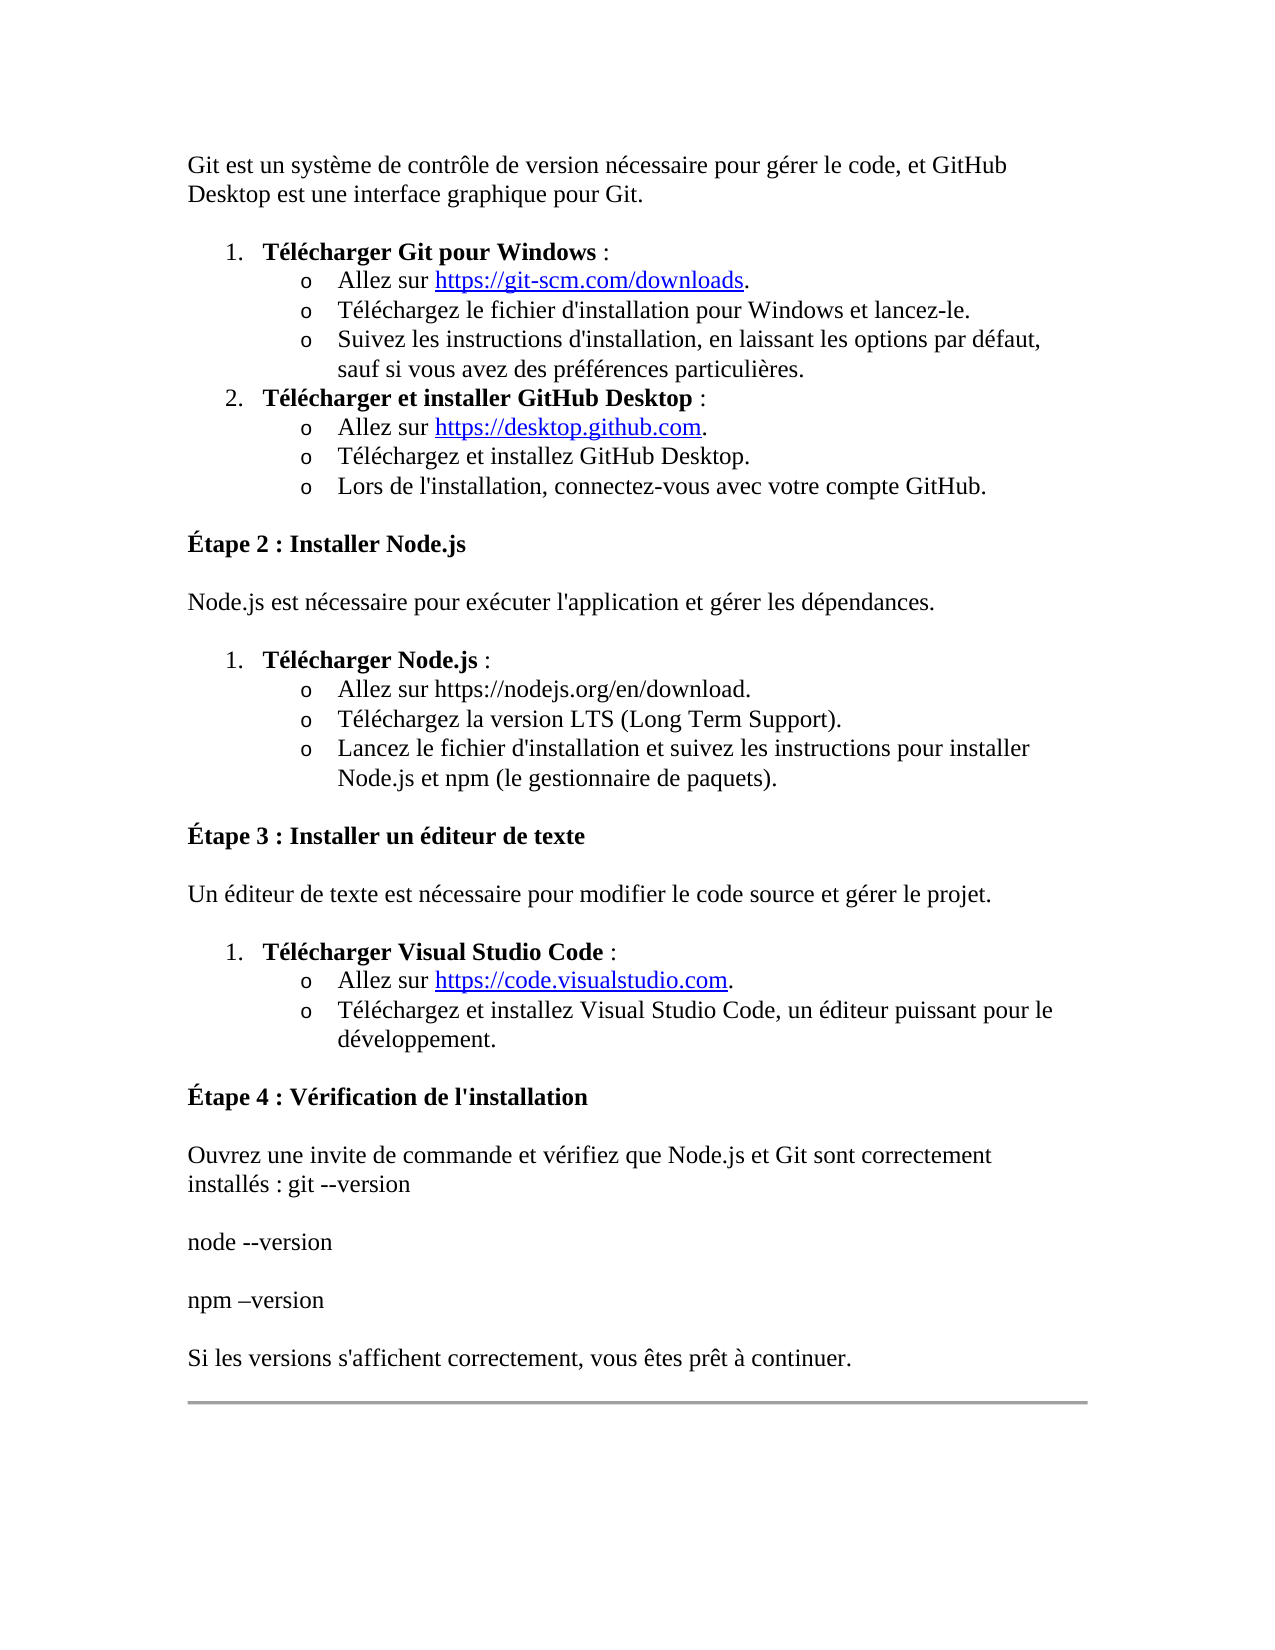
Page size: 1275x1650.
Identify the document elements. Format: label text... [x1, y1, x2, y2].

text Étape 4 : Vérification de l'installation [187, 1082, 1087, 1111]
list Allez sur https://nodejs.org/en/download. [300, 674, 1087, 704]
text Ouvrez une invite de commande et vérifiez que Node.js et Git sont correctement installés : git --version [187, 1140, 1087, 1198]
list Lancez le fichier d'installation et suivez les instructions pour installer Node.js et npm (le gestionnaire de paquets). [300, 733, 1087, 792]
list Télécharger et installer GitHub Desktop : [225, 383, 1087, 412]
text Si les versions s'affichent correctement, vous êtes prêt à continuer. [187, 1343, 1087, 1372]
list Téléchargez la version LTS (Long Term Support). [300, 704, 1087, 733]
list Téléchargez le fichier d'installation pour Windows et lancez-le. [300, 295, 1087, 324]
list Suivez les instructions d'installation, en laissant les options par défaut, sauf si vous avez des préférences particulières. [300, 324, 1087, 383]
text npm –version [187, 1285, 1087, 1314]
list Télécharger Node.js : [225, 645, 1087, 674]
list Téléchargez et installez GitHub Desktop. [300, 441, 1087, 471]
list Téléchargez et installez Visual Studio Code, un éditeur puissant pour le développement. [300, 995, 1087, 1053]
list Allez sur https://code.visualstudio.com. [300, 965, 1087, 995]
text Git est un système de contrôle de version nécessaire pour gérer le code, et GitHub Desktop est une interface graphique pour Git. [187, 150, 1087, 207]
list Lors de l'installation, connectez-vous avec votre compte GitHub. [300, 471, 1087, 500]
text Étape 2 : Installer Node.js [187, 529, 1087, 558]
list Allez sur https://git-scm.com/downloads. [300, 265, 1087, 295]
text Node.js est nécessaire pour exécuter l'application et gérer les dépendances. [187, 587, 1087, 616]
text Un éditeur de texte est nécessaire pour modifier le code source et gérer le projet. [187, 879, 1087, 907]
list Allez sur https://desktop.github.com. [300, 412, 1087, 441]
list Télécharger Git pour Windows : [225, 237, 1087, 265]
list Télécharger Visual Studio Code : [225, 937, 1087, 965]
text node --version [187, 1227, 1087, 1256]
text Étape 3 : Installer un éditeur de texte [187, 821, 1087, 849]
